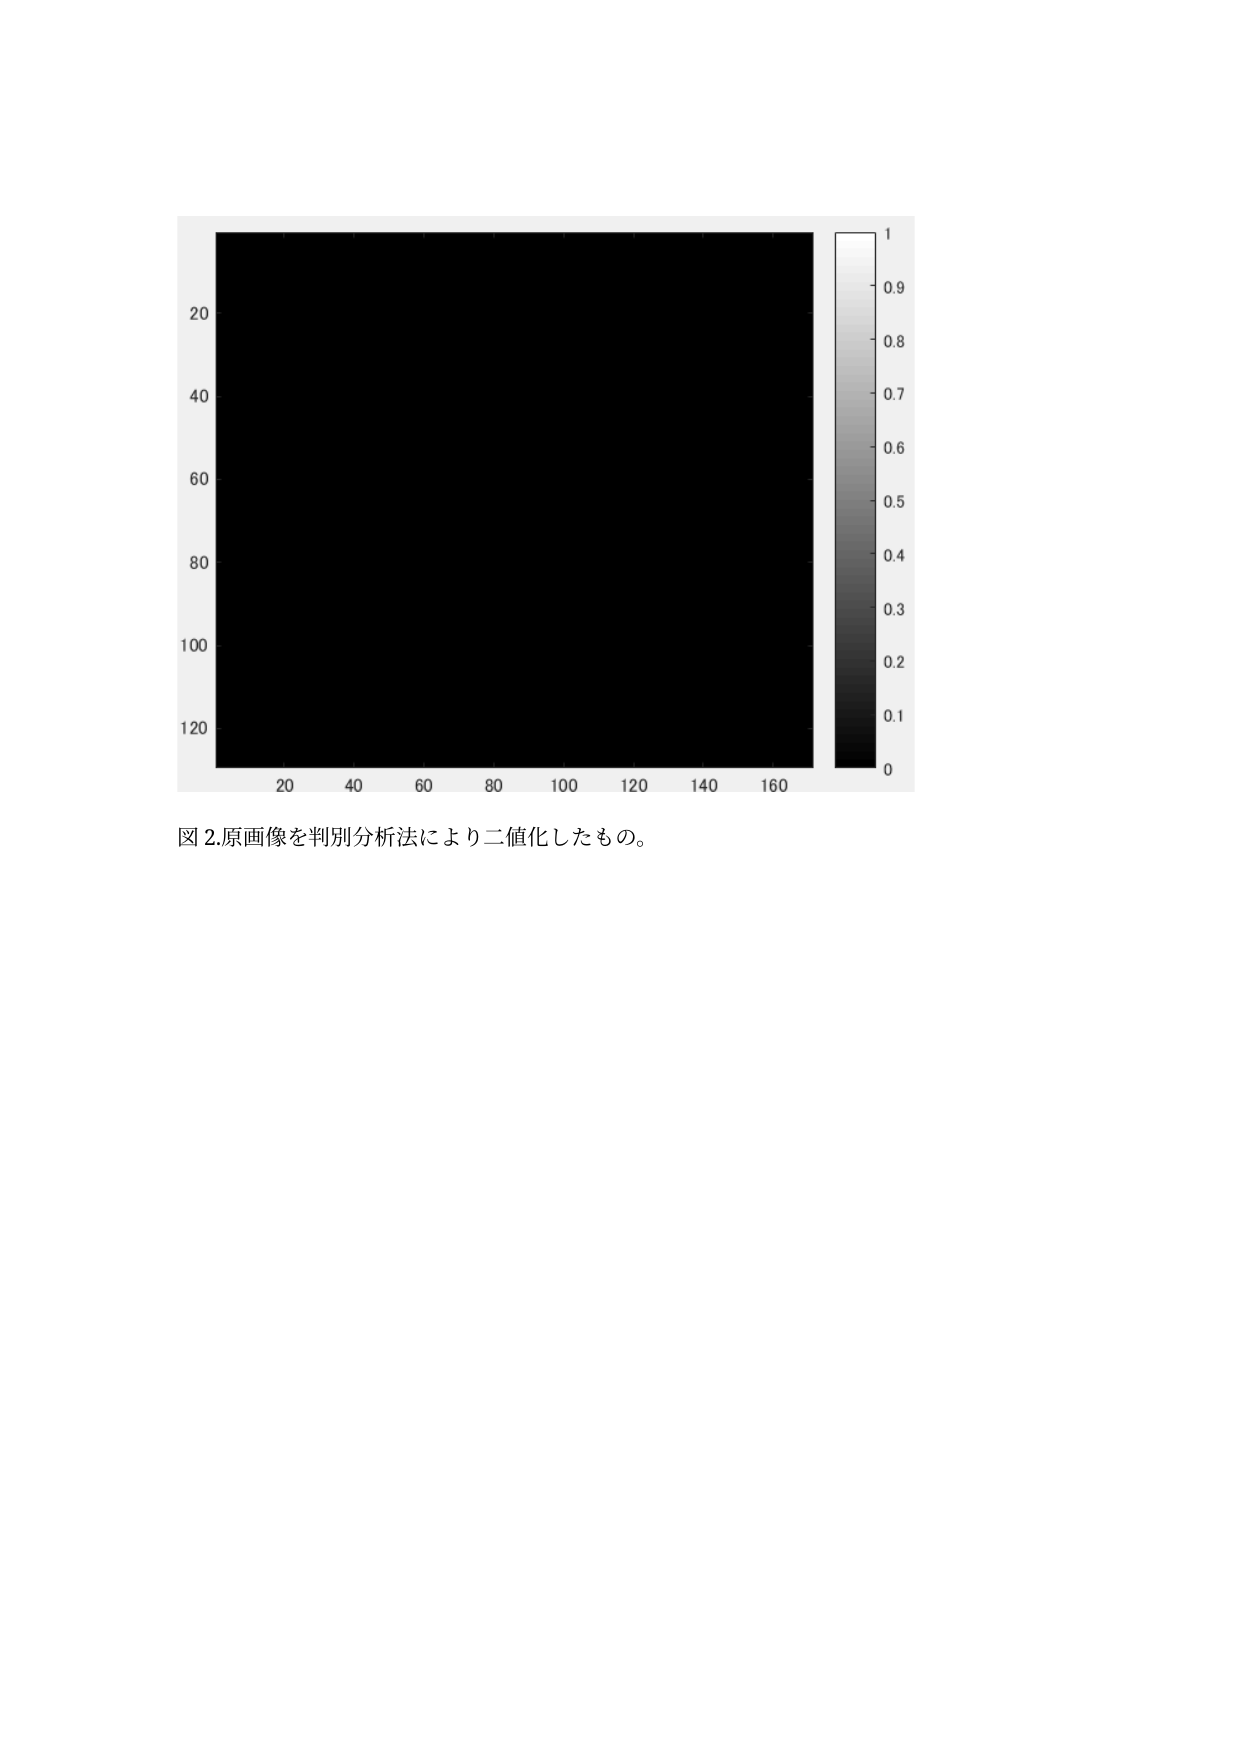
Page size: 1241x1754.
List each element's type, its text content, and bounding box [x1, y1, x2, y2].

text 図2.原画像を判別分析法により二値化したもの。 [177, 817, 1063, 854]
picture [177, 216, 915, 792]
